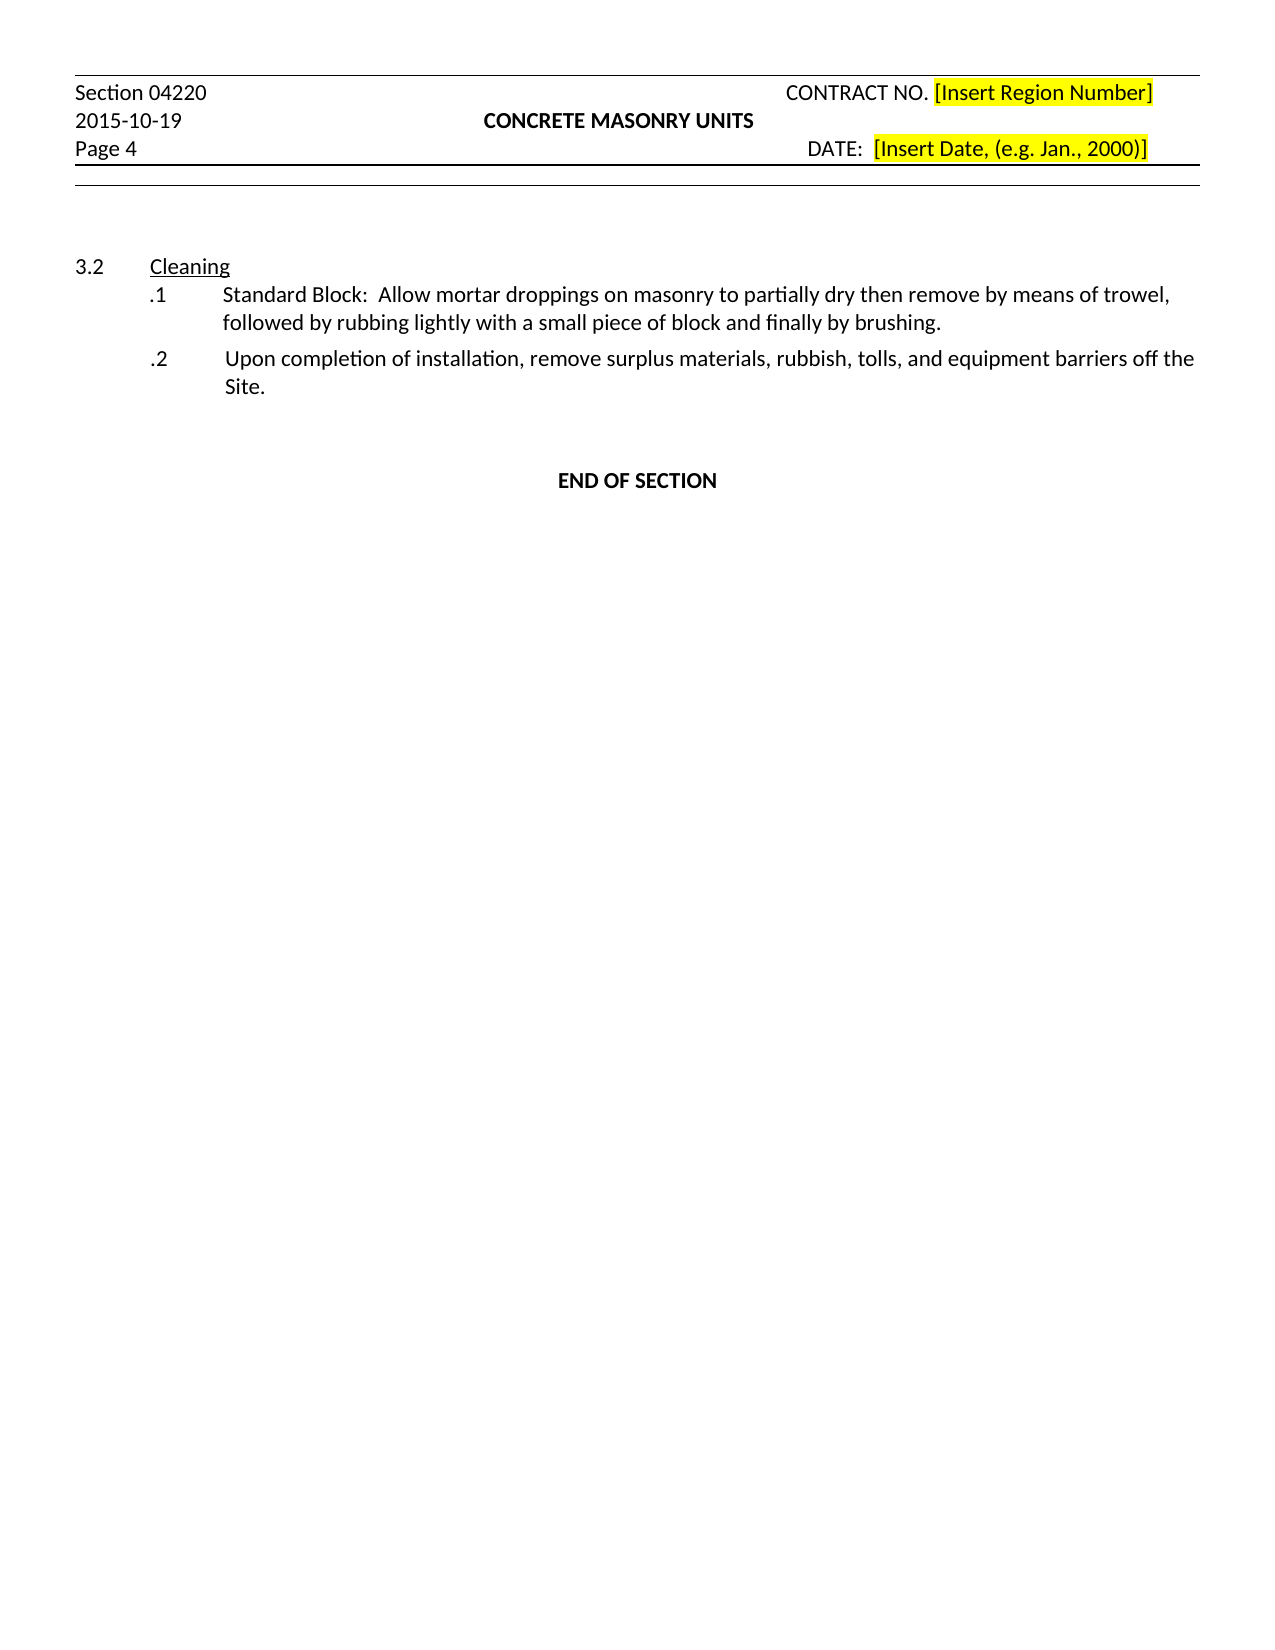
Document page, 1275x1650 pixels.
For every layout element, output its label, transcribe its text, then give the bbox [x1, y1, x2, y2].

text END OF SECTION [75, 466, 1200, 494]
subtitle Cleaning [75, 252, 1200, 280]
subtitle StandardBlock: Allow mortar droppings on masonry to partially dry then remove by means of trowel, followed by rubbing lightly with a small piece of block and finally by brushing. [149, 280, 1200, 336]
subtitle Upon completion of installation, remove surplus materials, rubbish, tolls, and equipment barriers off the Site. [150, 344, 1200, 400]
